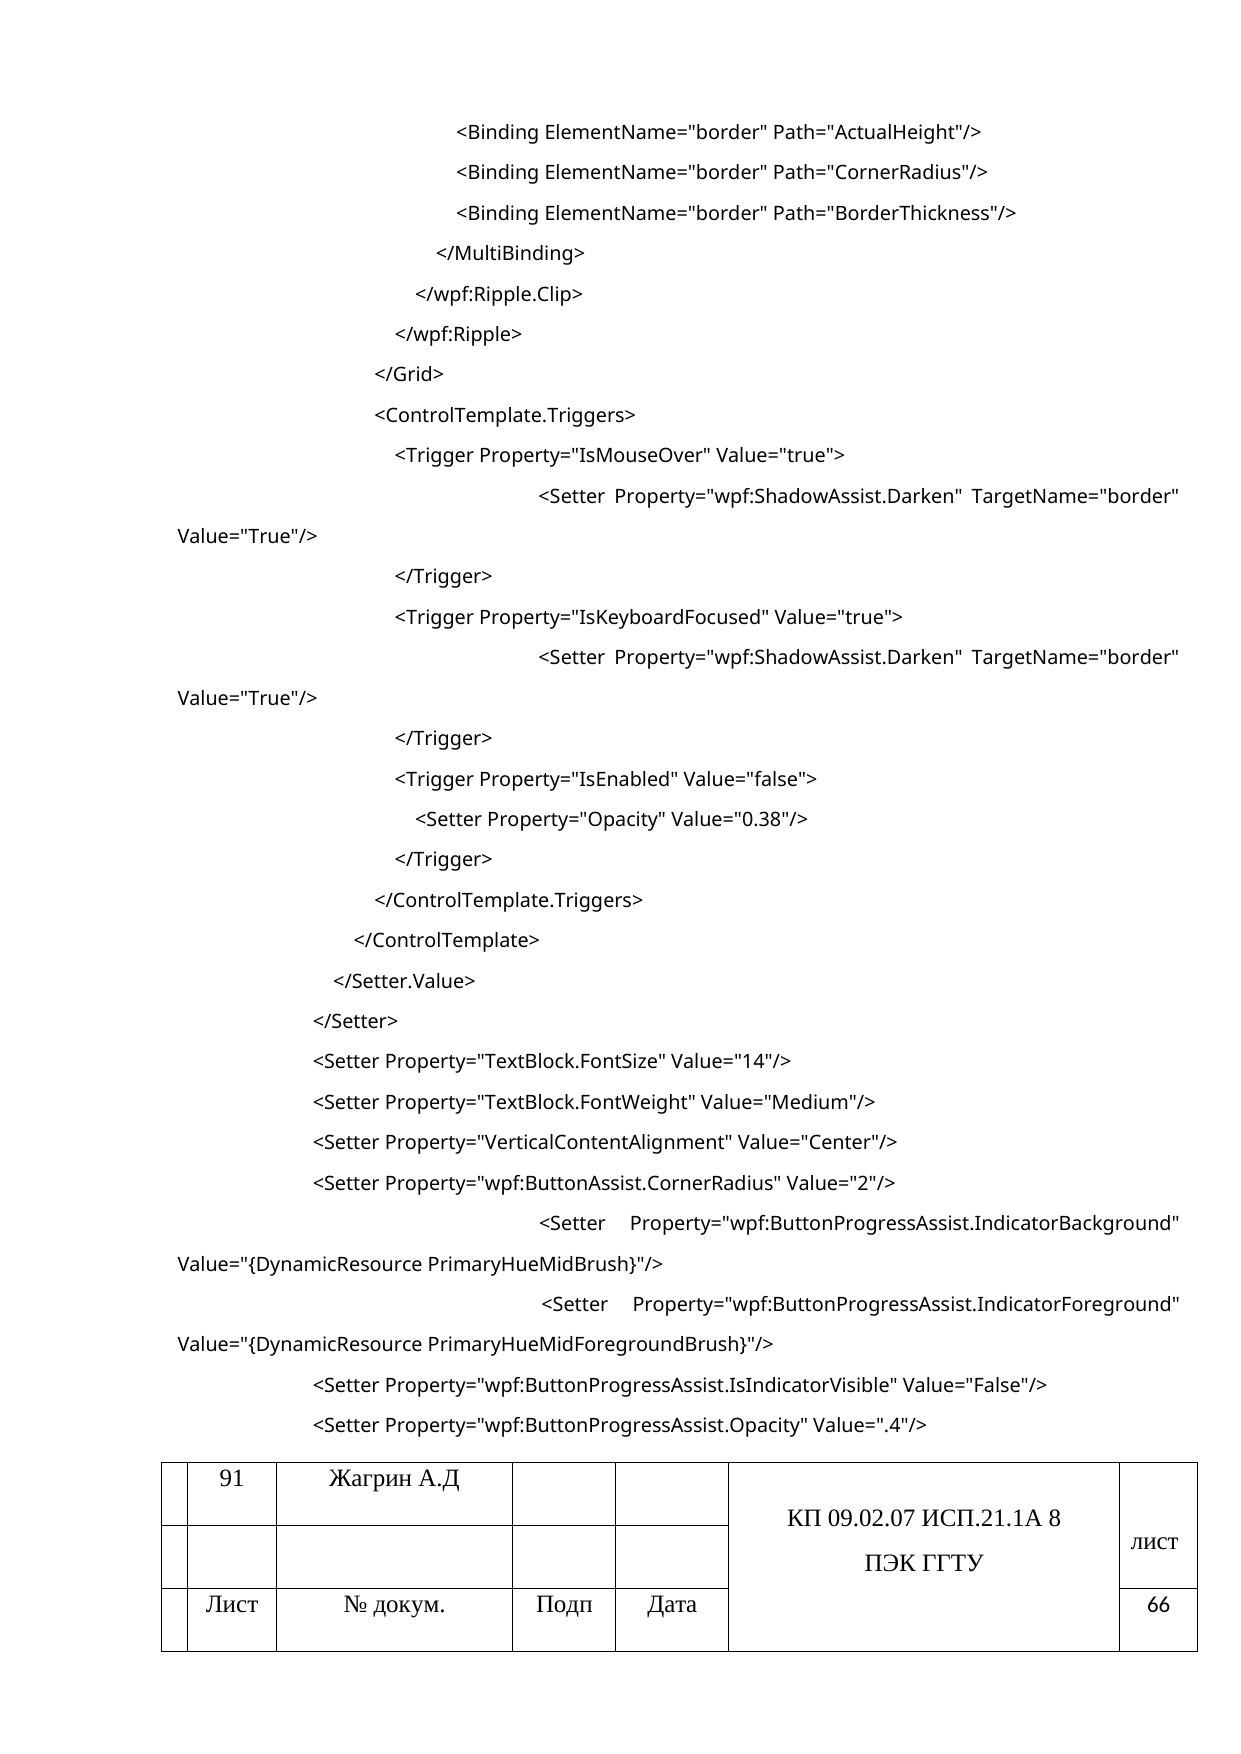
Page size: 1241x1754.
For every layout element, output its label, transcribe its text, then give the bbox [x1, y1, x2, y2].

text <Binding ElementName="border" Path="BorderThickness"/> [177, 199, 1181, 226]
text </ControlTemplate> [177, 926, 1181, 953]
text <Binding ElementName="border" Path="ActualHeight"/> [177, 118, 1181, 145]
text <Setter Property="wpf:ShadowAssist.Darken" TargetName="border" Value="True"/> [177, 643, 1181, 711]
text <Setter Property="wpf:ButtonProgressAssist.IndicatorBackground" Value="{DynamicResource PrimaryHueMidBrush}"/> [177, 1209, 1181, 1277]
text </wpf:Ripple> [177, 320, 1181, 347]
text <Trigger Property="IsEnabled" Value="false"> [177, 765, 1181, 792]
text </ControlTemplate.Triggers> [177, 886, 1181, 913]
text <Setter Property="wpf:ShadowAssist.Darken" TargetName="border" Value="True"/> [177, 482, 1181, 549]
text </MultiBinding> [177, 239, 1181, 266]
text <Setter Property="VerticalContentAlignment" Value="Center"/> [177, 1128, 1181, 1156]
text </Grid> [177, 361, 1181, 388]
text <Setter Property="TextBlock.FontSize" Value="14"/> [177, 1048, 1181, 1075]
text <Setter Property="wpf:ButtonProgressAssist.IsIndicatorVisible" Value="False"/> [177, 1371, 1181, 1398]
text </Trigger> [177, 846, 1181, 873]
text <Trigger Property="IsMouseOver" Value="true"> [177, 441, 1181, 468]
text </wpf:Ripple.Clip> [177, 280, 1181, 307]
text <Trigger Property="IsKeyboardFocused" Value="true"> [177, 603, 1181, 630]
text <ControlTemplate.Triggers> [177, 401, 1181, 428]
text </Setter> [177, 1007, 1181, 1034]
text <Setter Property="wpf:ButtonAssist.CornerRadius" Value="2"/> [177, 1169, 1181, 1196]
text </Trigger> [177, 563, 1181, 590]
text <Setter Property="TextBlock.FontWeight" Value="Medium"/> [177, 1088, 1181, 1115]
text <Setter Property="wpf:ButtonProgressAssist.Opacity" Value=".4"/> [177, 1411, 1181, 1438]
text <Setter Property="Opacity" Value="0.38"/> [177, 805, 1181, 832]
text </Setter.Value> [177, 967, 1181, 994]
text <Binding ElementName="border" Path="CornerRadius"/> [177, 158, 1181, 186]
text <Setter Property="wpf:ButtonProgressAssist.IndicatorForeground" Value="{DynamicResource PrimaryHueMidForegroundBrush}"/> [177, 1290, 1181, 1358]
text </Trigger> [177, 724, 1181, 751]
